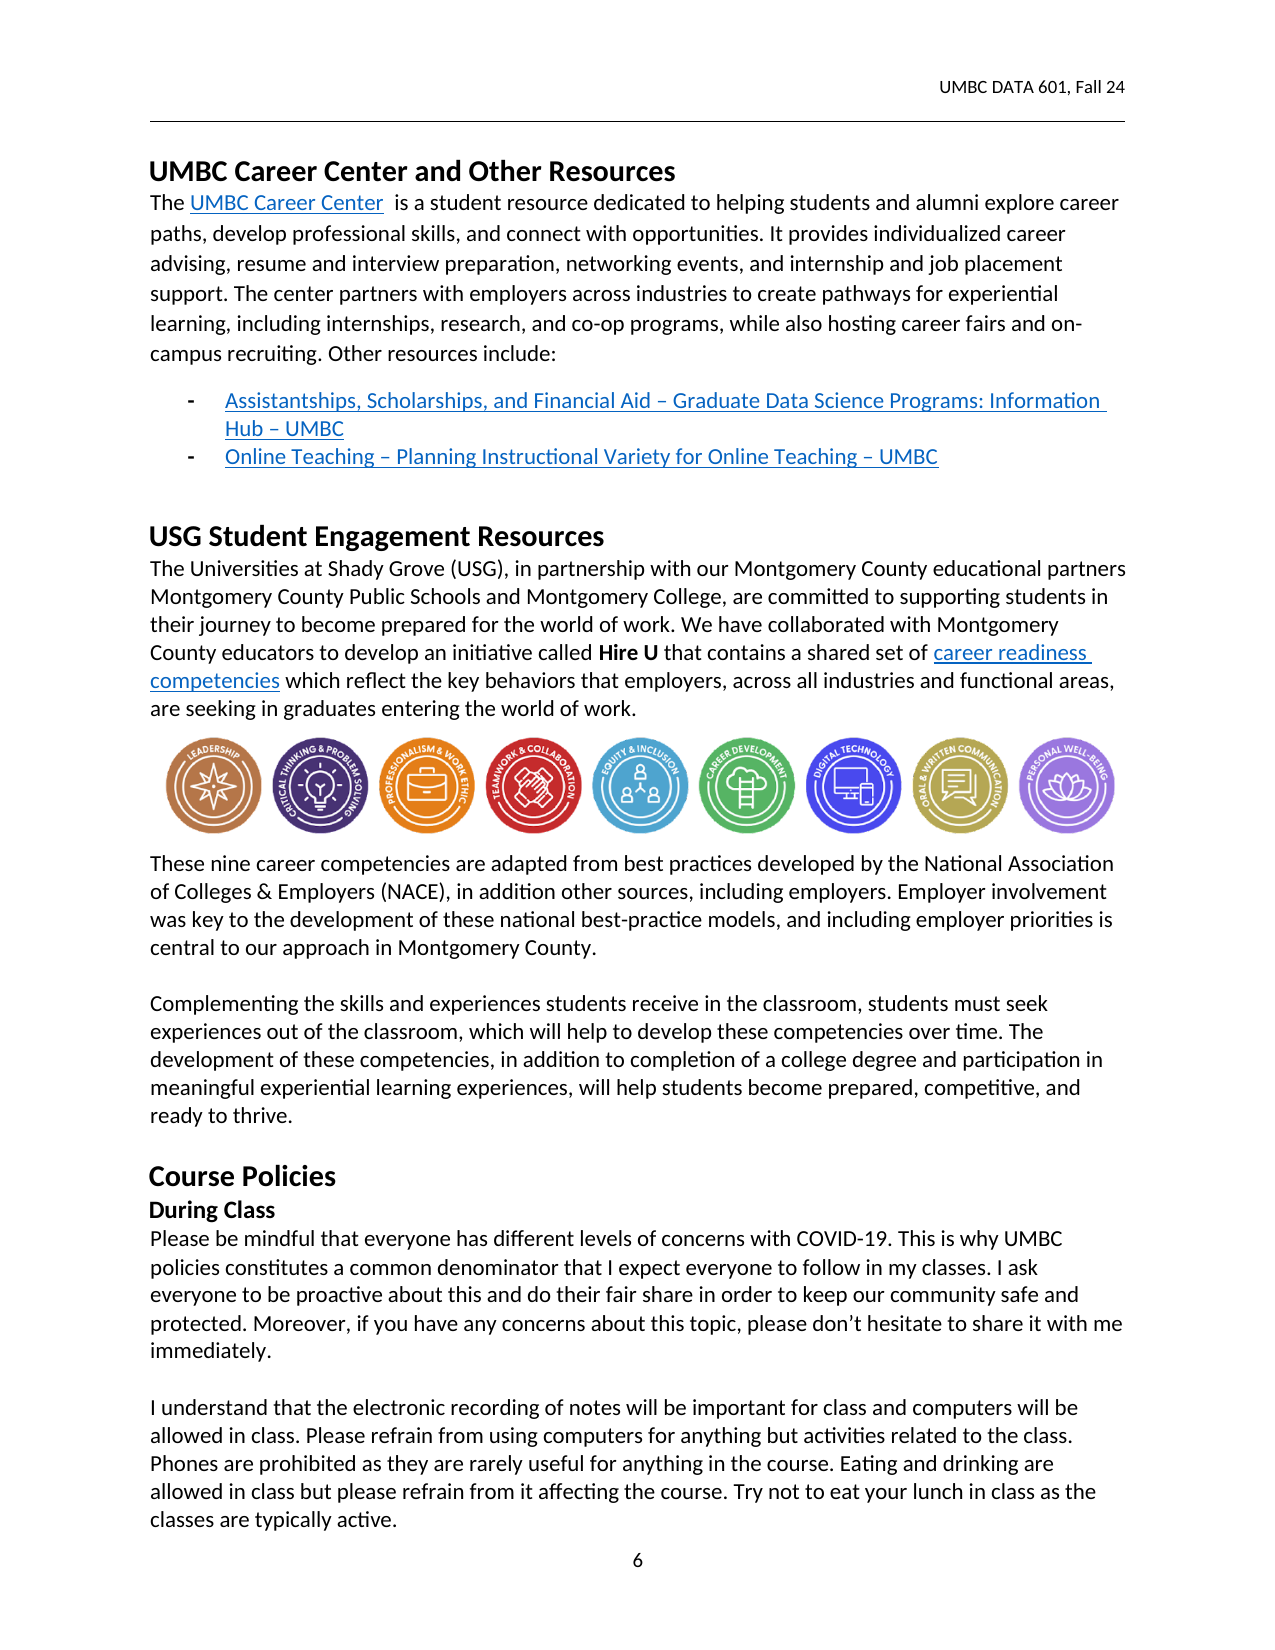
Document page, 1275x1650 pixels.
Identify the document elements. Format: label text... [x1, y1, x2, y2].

list Assistantships, Scholarships, and Financial Aid – Graduate Data Science Programs: Information Hub – UMBC [187, 386, 1127, 442]
text Please be mindful that everyone has different levels of concerns with COVID-19. This is why UMBC policies constitutes a common denominator that I expect everyone to follow in my classes. I ask everyone to be proactive about this and do their fair share in order to keep our community safe and protected. Moreover, if you have any concerns about this topic, please don’t hesitate to share it with me immediately. [150, 1224, 1129, 1365]
text The UMBC Career Center is a student resource dedicated to helping students and alumni explore career paths, develop professional skills, and connect with opportunities. It provides individualized career advising, resume and interview preparation, networking events, and internship and job placement support. The center partners with employers across industries to create pathways for experiential learning, including internships, research, and co-op programs, while also hosting career fairs and on-campus recruiting. Other resources include: [150, 188, 1129, 368]
text These nine career competencies are adapted from best practices developed by the National Association of Colleges & Employers (NACE), in addition other sources, including employers. Employer involvement was key to the development of these national best-practice models, and including employer priorities is central to our approach in Montgomery County. [150, 849, 1129, 961]
text The Universities at Shady Grove (USG), in partnership with our Montgomery County educational partners Montgomery County Public Schools and Montgomery College, are committed to supporting students in their journey to become prepared for the world of work. We have collaborated with Montgomery County educators to develop an initiative called Hire U that contains a shared set of career readiness competencies which reflect the key behaviors that employers, across all industries and functional areas, are seeking in graduates entering the world of work. [150, 554, 1129, 722]
subtitle USG Student Engagement Resources [148, 517, 1129, 554]
text Complementing the skills and experiences students receive in the classroom, students must seek experiences out of the classroom, which will help to develop these competencies over time. The development of these competencies, in addition to completion of a college degree and participation in meaningful experiential learning experiences, will help students become prepared, competitive, and ready to thrive. [150, 989, 1129, 1129]
subtitle During Class [148, 1194, 1129, 1224]
picture [150, 722, 1130, 849]
text I understand that the electronic recording of notes will be important for class and computers will be allowed in class. Please refrain from using computers for anything but activities related to the class. Phones are prohibited as they are rarely useful for anything in the course. Eating and drinking are allowed in class but please refrain from it affecting the course. Try not to eat your lunch in class as the classes are typically active. [150, 1393, 1129, 1533]
subtitle Course Policies [148, 1157, 1129, 1194]
subtitle UMBC Career Center and Other Resources [148, 152, 1129, 188]
list Online Teaching – Planning Instructional Variety for Online Teaching – UMBC [187, 442, 1127, 471]
